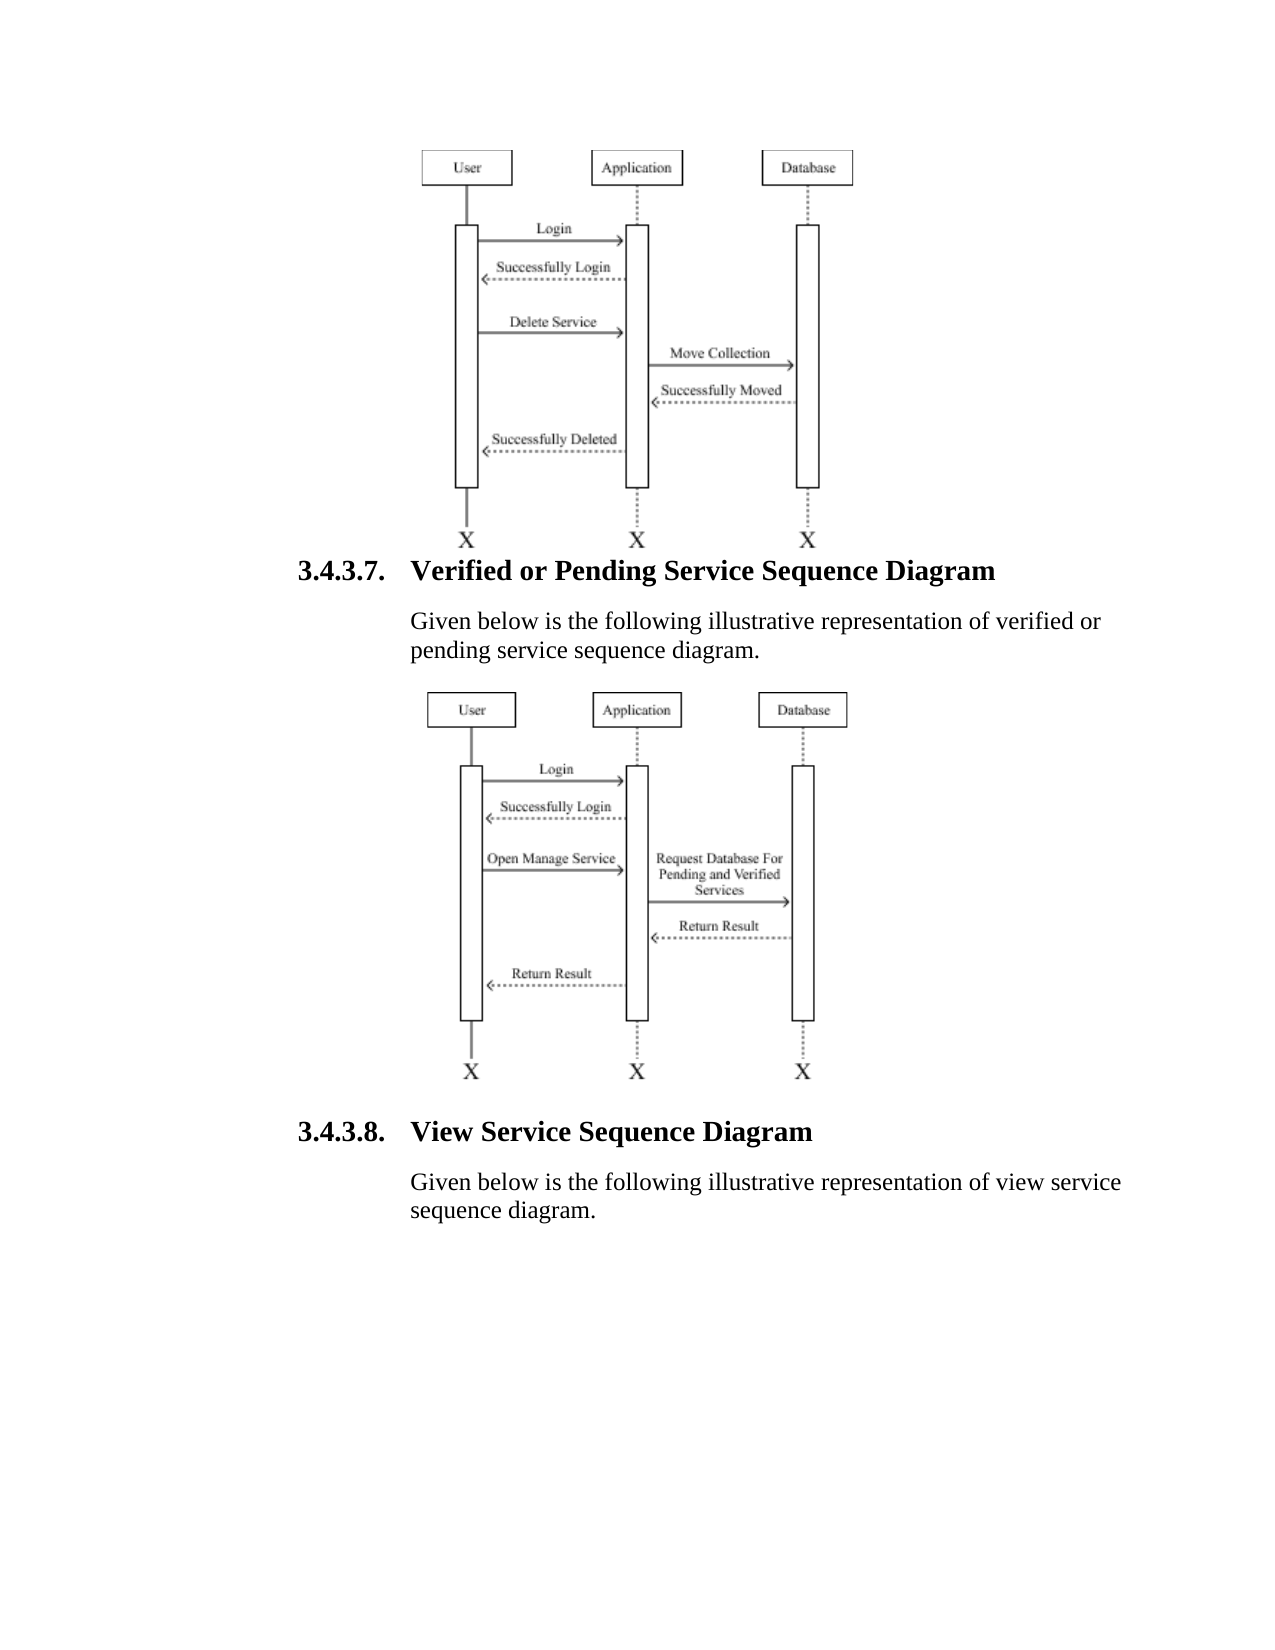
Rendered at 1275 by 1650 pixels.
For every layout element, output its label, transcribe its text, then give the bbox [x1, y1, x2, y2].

picture [421, 150, 854, 554]
picture [427, 692, 848, 1085]
list View Service Sequence Diagram [298, 1114, 1125, 1147]
text Given below is the following illustrative representation of view service sequence diagram. [410, 1167, 1125, 1224]
list Verified or Pending Service Sequence Diagram [298, 553, 1125, 587]
text Given below is the following illustrative representation of verified or pending service sequence diagram. [410, 606, 1125, 663]
